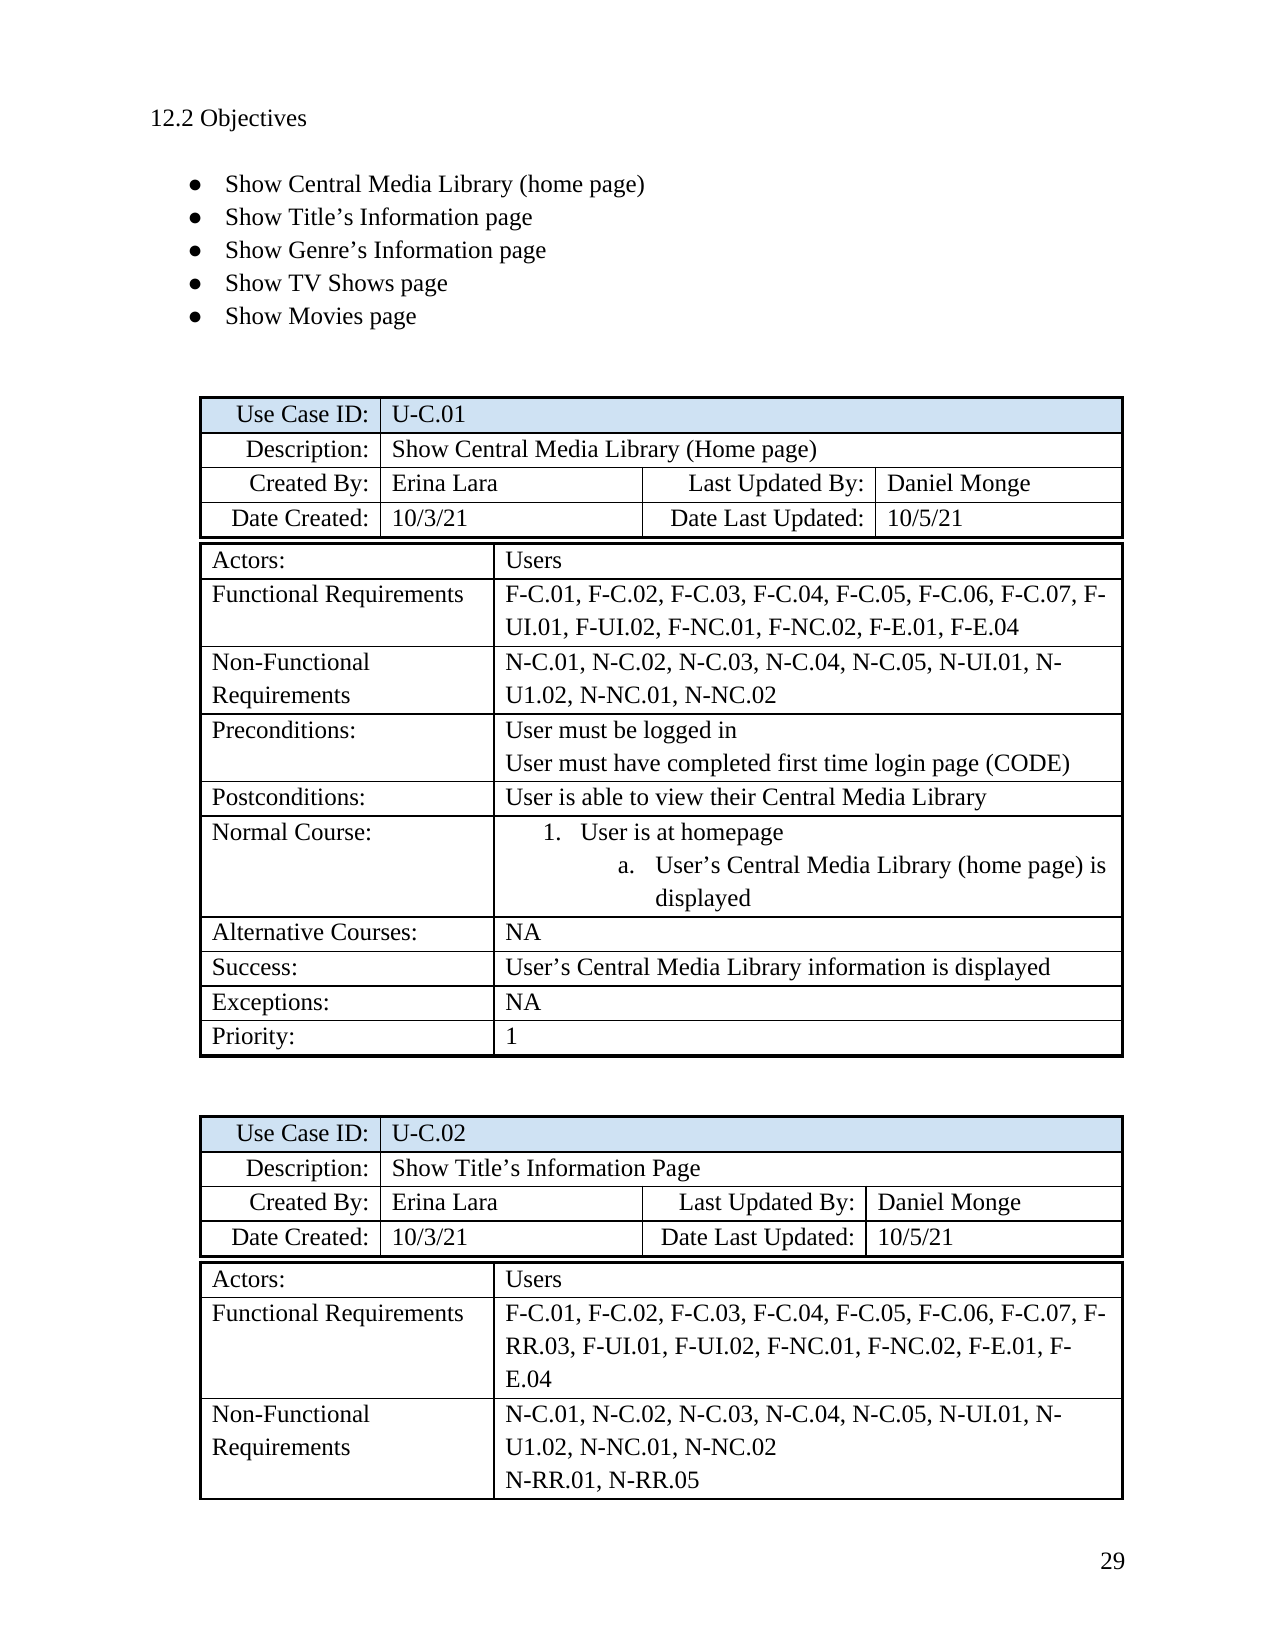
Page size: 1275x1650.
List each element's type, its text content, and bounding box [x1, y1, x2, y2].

table_cell Description: [202, 1153, 380, 1186]
table_cell Alternative Courses: [202, 918, 493, 951]
table_cell NA [495, 987, 1121, 1020]
table_cell F-C.01, F-C.02, F-C.03, F-C.04, F-C.05, F-C.06, F-C.07, F-UI.01, F-UI.02, F-NC.01, F-NC.02, F-E.01, F-E.04 [495, 580, 1121, 646]
table_cell Functional Requirements [202, 580, 493, 646]
table_cell 10/3/21 [381, 1222, 642, 1255]
table_cell User’s Central Media Library information is displayed [495, 952, 1121, 985]
table_cell Description: [202, 434, 380, 467]
table_cell Date Created: [202, 503, 380, 536]
table_cell Erina Lara [381, 1187, 642, 1220]
table_header Actors: [202, 1264, 493, 1297]
table_cell Date Created: [202, 1222, 380, 1255]
table_cell Priority: [202, 1021, 493, 1054]
table_cell Show Title’s Information Page [381, 1153, 1121, 1186]
table_header U-C.02 [381, 1118, 1121, 1151]
table_header Users [495, 545, 1121, 578]
table_cell Postconditions: [202, 782, 493, 815]
table_header Use Case ID: [202, 399, 380, 432]
list Show Central Media Library (home page) [187, 169, 1125, 198]
table_cell User is at homepage User’s Central Media Library (home page) is displayed [495, 817, 1121, 916]
table_cell 10/5/21 [867, 1222, 1121, 1255]
table_cell Daniel Monge [867, 1187, 1121, 1220]
table_cell User must be logged in User must have completed first time login page (CODE) [495, 715, 1121, 781]
table_cell Non-Functional Requirements [202, 1399, 493, 1498]
table_header Actors: [202, 545, 493, 578]
list Show TV Shows page [187, 268, 1125, 297]
table_header U-C.01 [381, 399, 1121, 432]
table_cell Last Updated By: [643, 1187, 865, 1220]
table_cell N-C.01, N-C.02, N-C.03, N-C.04, N-C.05, N-UI.01, N-U1.02, N-NC.01, N-NC.02 N-RR.01, N-RR.05 [495, 1399, 1121, 1498]
table_cell Last Updated By: [643, 468, 875, 501]
table_cell Functional Requirements [202, 1298, 493, 1397]
list Show Title’s Information page [187, 202, 1125, 231]
table_cell Success: [202, 952, 493, 985]
table_cell F-C.01, F-C.02, F-C.03, F-C.04, F-C.05, F-C.06, F-C.07, F-RR.03, F-UI.01, F-UI.02, F-NC.01, F-NC.02, F-E.01, F-E.04 [495, 1298, 1121, 1397]
list Show Genre’s Information page [187, 235, 1125, 264]
table_cell Date Last Updated: [643, 1222, 865, 1255]
table_cell N-C.01, N-C.02, N-C.03, N-C.04, N-C.05, N-UI.01, N-U1.02, N-NC.01, N-NC.02 [495, 647, 1121, 713]
table_cell User is able to view their Central Media Library [495, 782, 1121, 815]
table_cell Exceptions: [202, 987, 493, 1020]
list Show Movies page [187, 301, 1125, 330]
table_header Use Case ID: [202, 1118, 380, 1151]
table_cell 1 [495, 1021, 1121, 1054]
table_cell Daniel Monge [876, 468, 1121, 501]
table_cell Non-Functional Requirements [202, 647, 493, 713]
table_cell Created By: [202, 468, 380, 501]
table_cell Show Central Media Library (Home page) [381, 434, 1121, 467]
table_cell Erina Lara [381, 468, 642, 501]
table_header Users [495, 1264, 1121, 1297]
table_cell Date Last Updated: [643, 503, 875, 536]
table_cell 10/5/21 [876, 503, 1121, 536]
table_cell 10/3/21 [381, 503, 642, 536]
subtitle 12.2 Objectives [150, 103, 1125, 165]
table_cell Normal Course: [202, 817, 493, 916]
table_cell Preconditions: [202, 715, 493, 781]
table_cell Created By: [202, 1187, 380, 1220]
table_cell NA [495, 918, 1121, 951]
